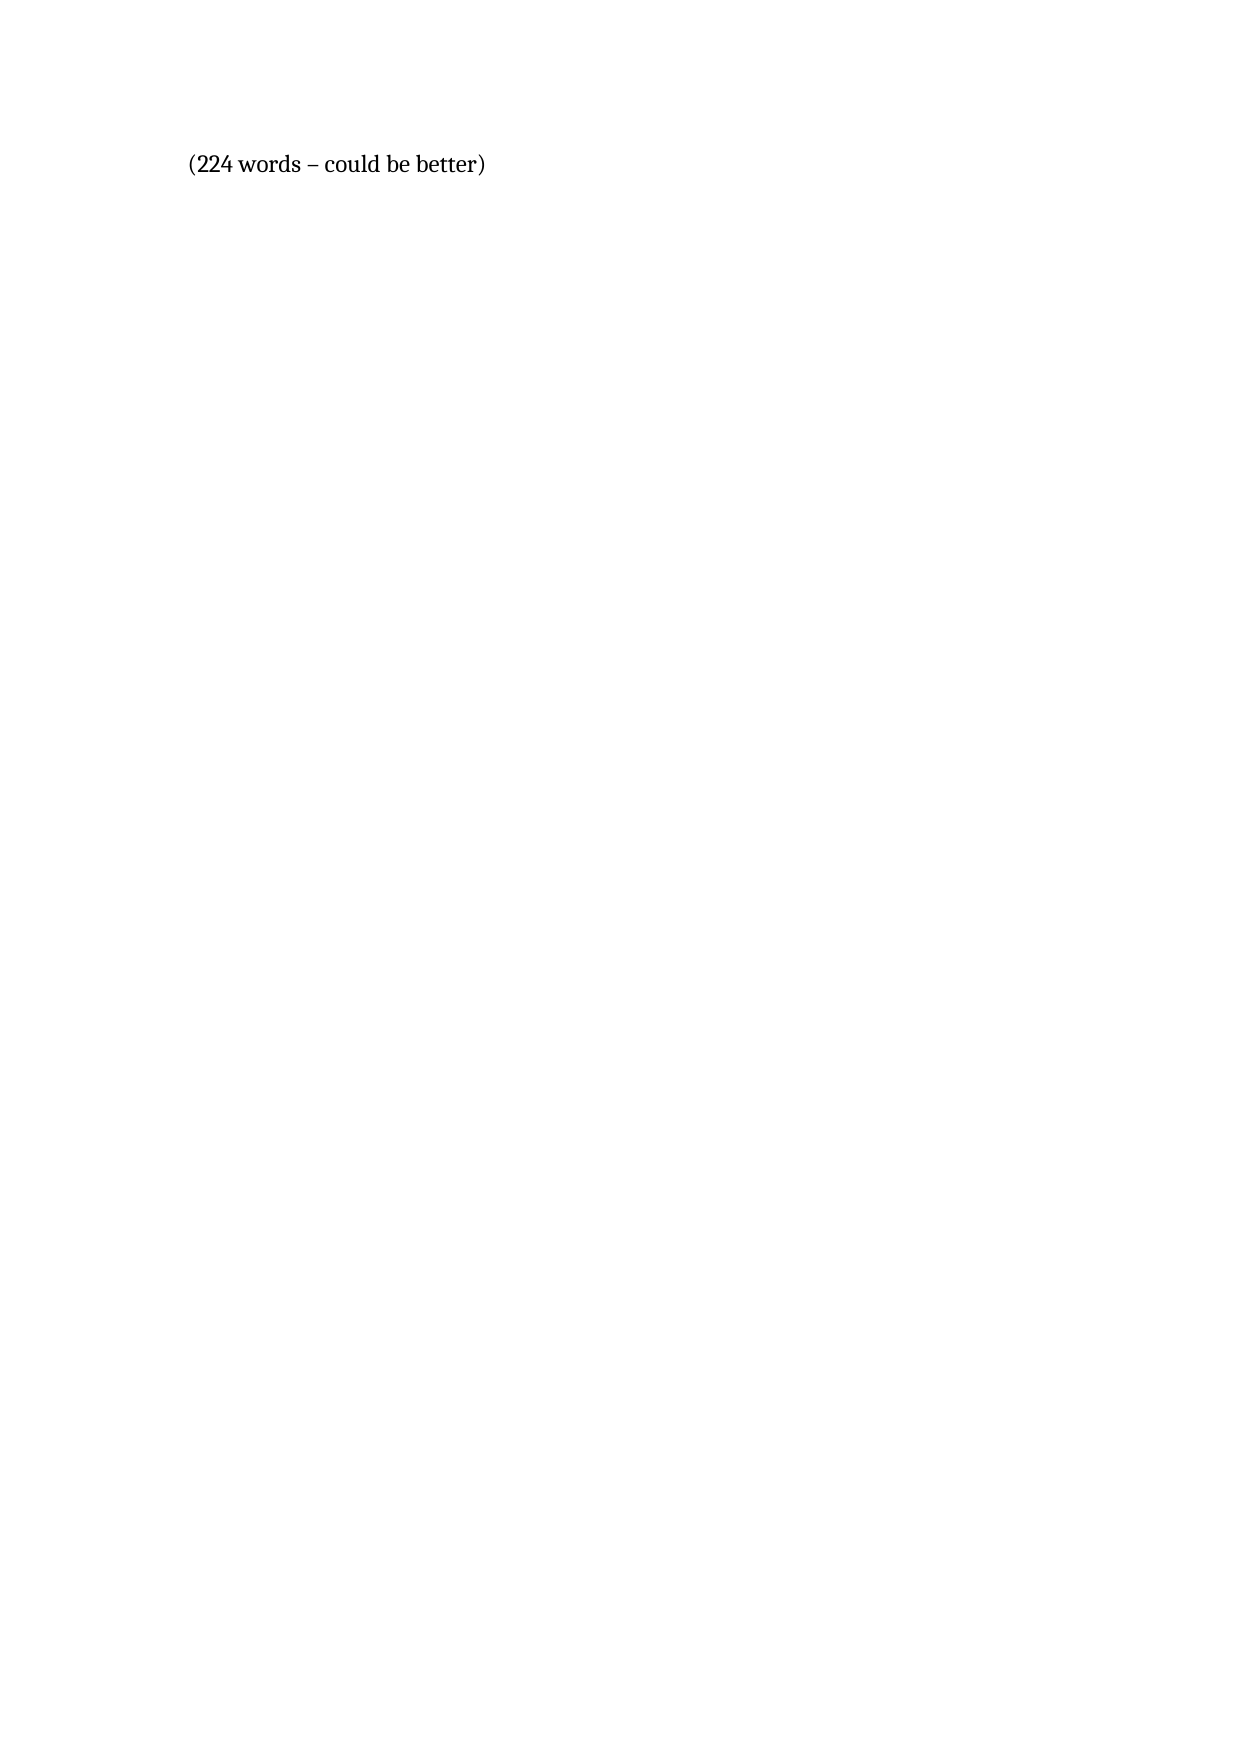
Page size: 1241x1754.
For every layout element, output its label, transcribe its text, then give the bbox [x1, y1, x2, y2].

text (224 words – could be better) [187, 150, 1053, 179]
